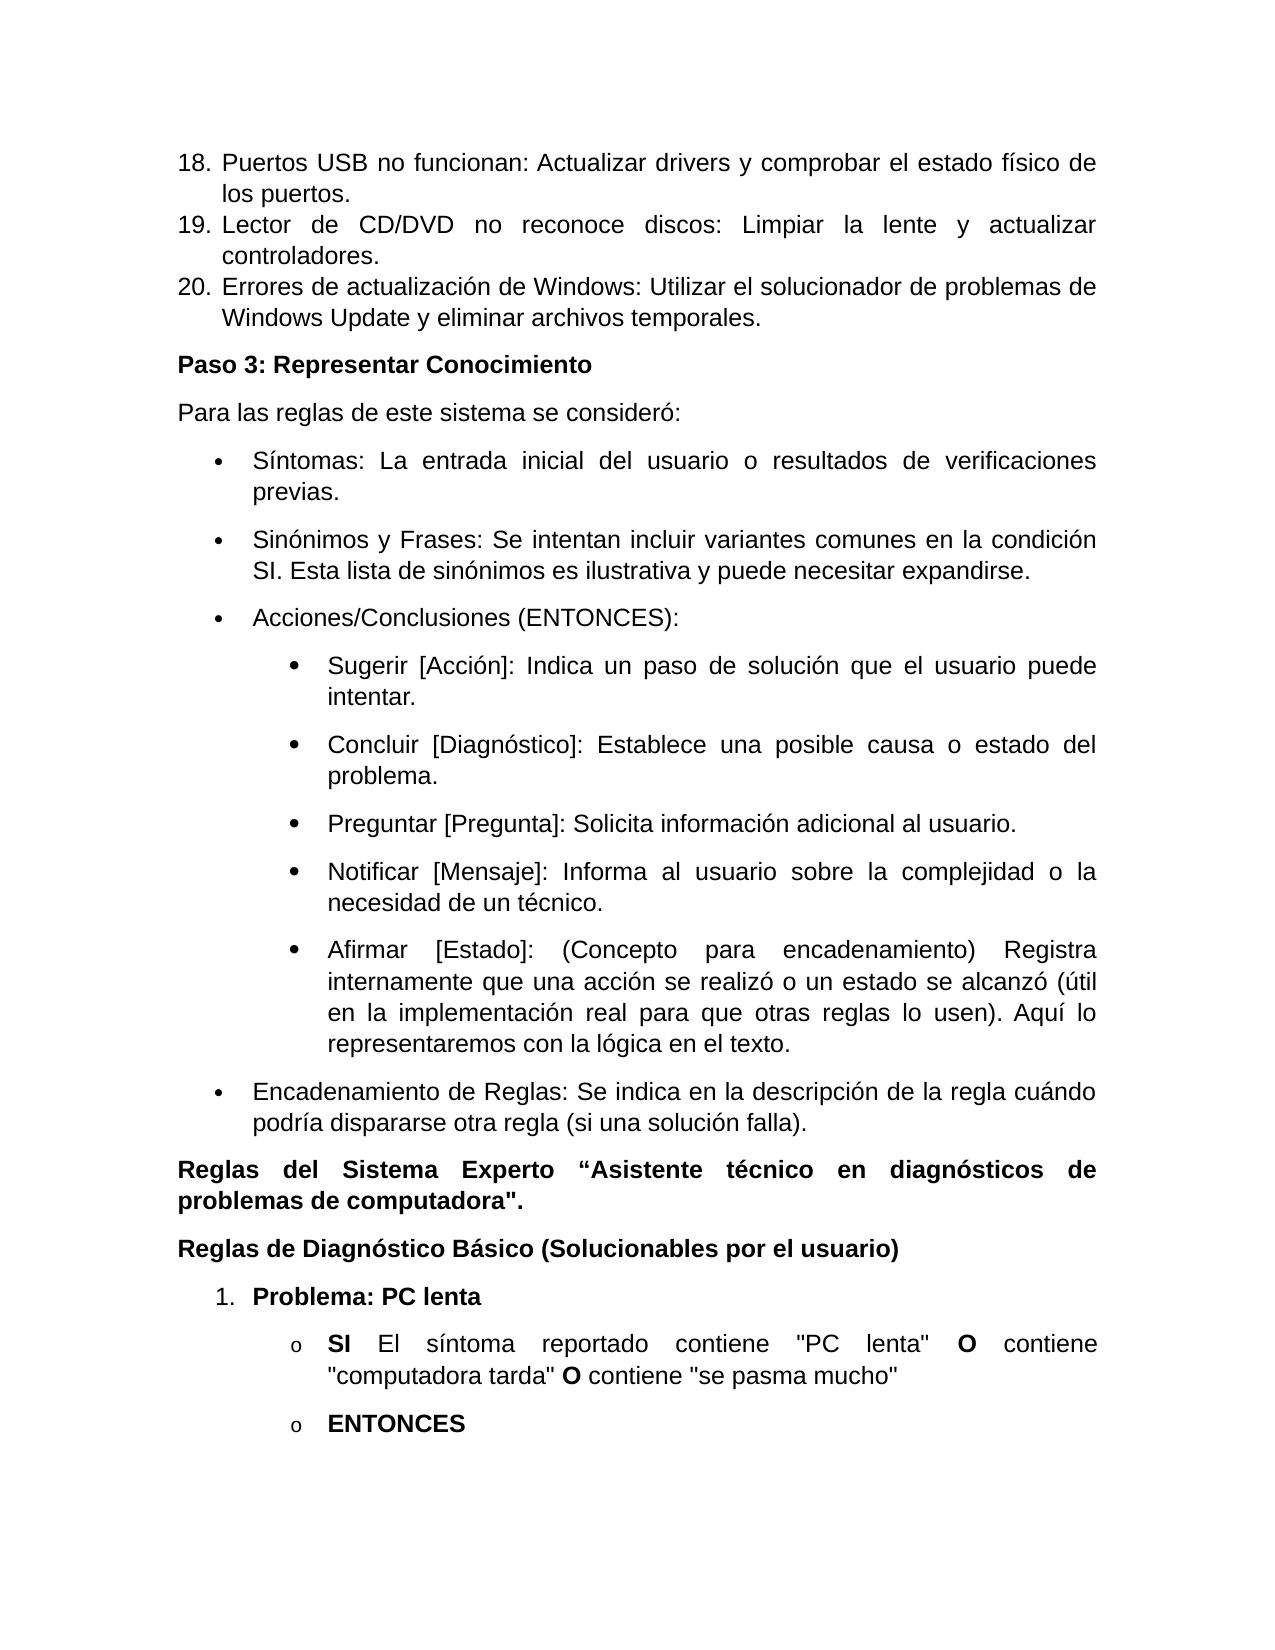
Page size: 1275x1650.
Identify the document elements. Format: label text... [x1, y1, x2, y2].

list Preguntar [Pregunta]: Solicita información adicional al usuario. [290, 809, 1098, 838]
list Sugerir [Acción]: Indica un paso de solución que el usuario puede intentar. [290, 651, 1098, 711]
list Síntomas: La entrada inicial del usuario o resultados de verificaciones previas. [215, 446, 1098, 506]
list Notificar [Mensaje]: Informa al usuario sobre la complejidad o la necesidad de un técnico. [290, 857, 1098, 917]
list Problema: PC lenta [215, 1282, 1098, 1310]
text Para las reglas de este sistema se consideró: [177, 398, 1098, 427]
list Encadenamiento de Reglas: Se indica en la descripción de la regla cuándo podría dispararse otra regla (si una solución falla). [215, 1076, 1098, 1136]
text Reglas de Diagnóstico Básico (Solucionables por el usuario) [177, 1234, 1098, 1263]
list SI El síntoma reportado contiene "PC lenta" O contiene "computadora tarda" O contiene "se pasma mucho" [290, 1329, 1098, 1390]
list Errores de actualización de Windows: Utilizar el solucionador de problemas de Windows Update y eliminar archivos temporales. [177, 272, 1098, 332]
list Puertos USB no funcionan: Actualizar drivers y comprobar el estado físico de los puertos. ​ [177, 148, 1098, 207]
list Acciones/Conclusiones (ENTONCES): [215, 603, 1098, 632]
list Lector de CD/DVD no reconoce discos: Limpiar la lente y actualizar controladores. ​ [177, 210, 1098, 269]
list ENTONCES [290, 1409, 1098, 1439]
list Afirmar [Estado]: (Concepto para encadenamiento) Registra internamente que una acción se realizó o un estado se alcanzó (útil en la implementación real para que otras reglas lo usen). Aquí lo representaremos con la lógica en el texto. [290, 936, 1098, 1057]
list Sinónimos y Frases: Se intentan incluir variantes comunes en la condición SI. Esta lista de sinónimos es ilustrativa y puede necesitar expandirse. [215, 525, 1098, 584]
text Reglas del Sistema Experto “Asistente técnico en diagnósticos de problemas de computadora". [177, 1155, 1098, 1215]
text Paso 3: Representar Conocimiento [177, 351, 1098, 379]
list Concluir [Diagnóstico]: Establece una posible causa o estado del problema. [290, 730, 1098, 790]
